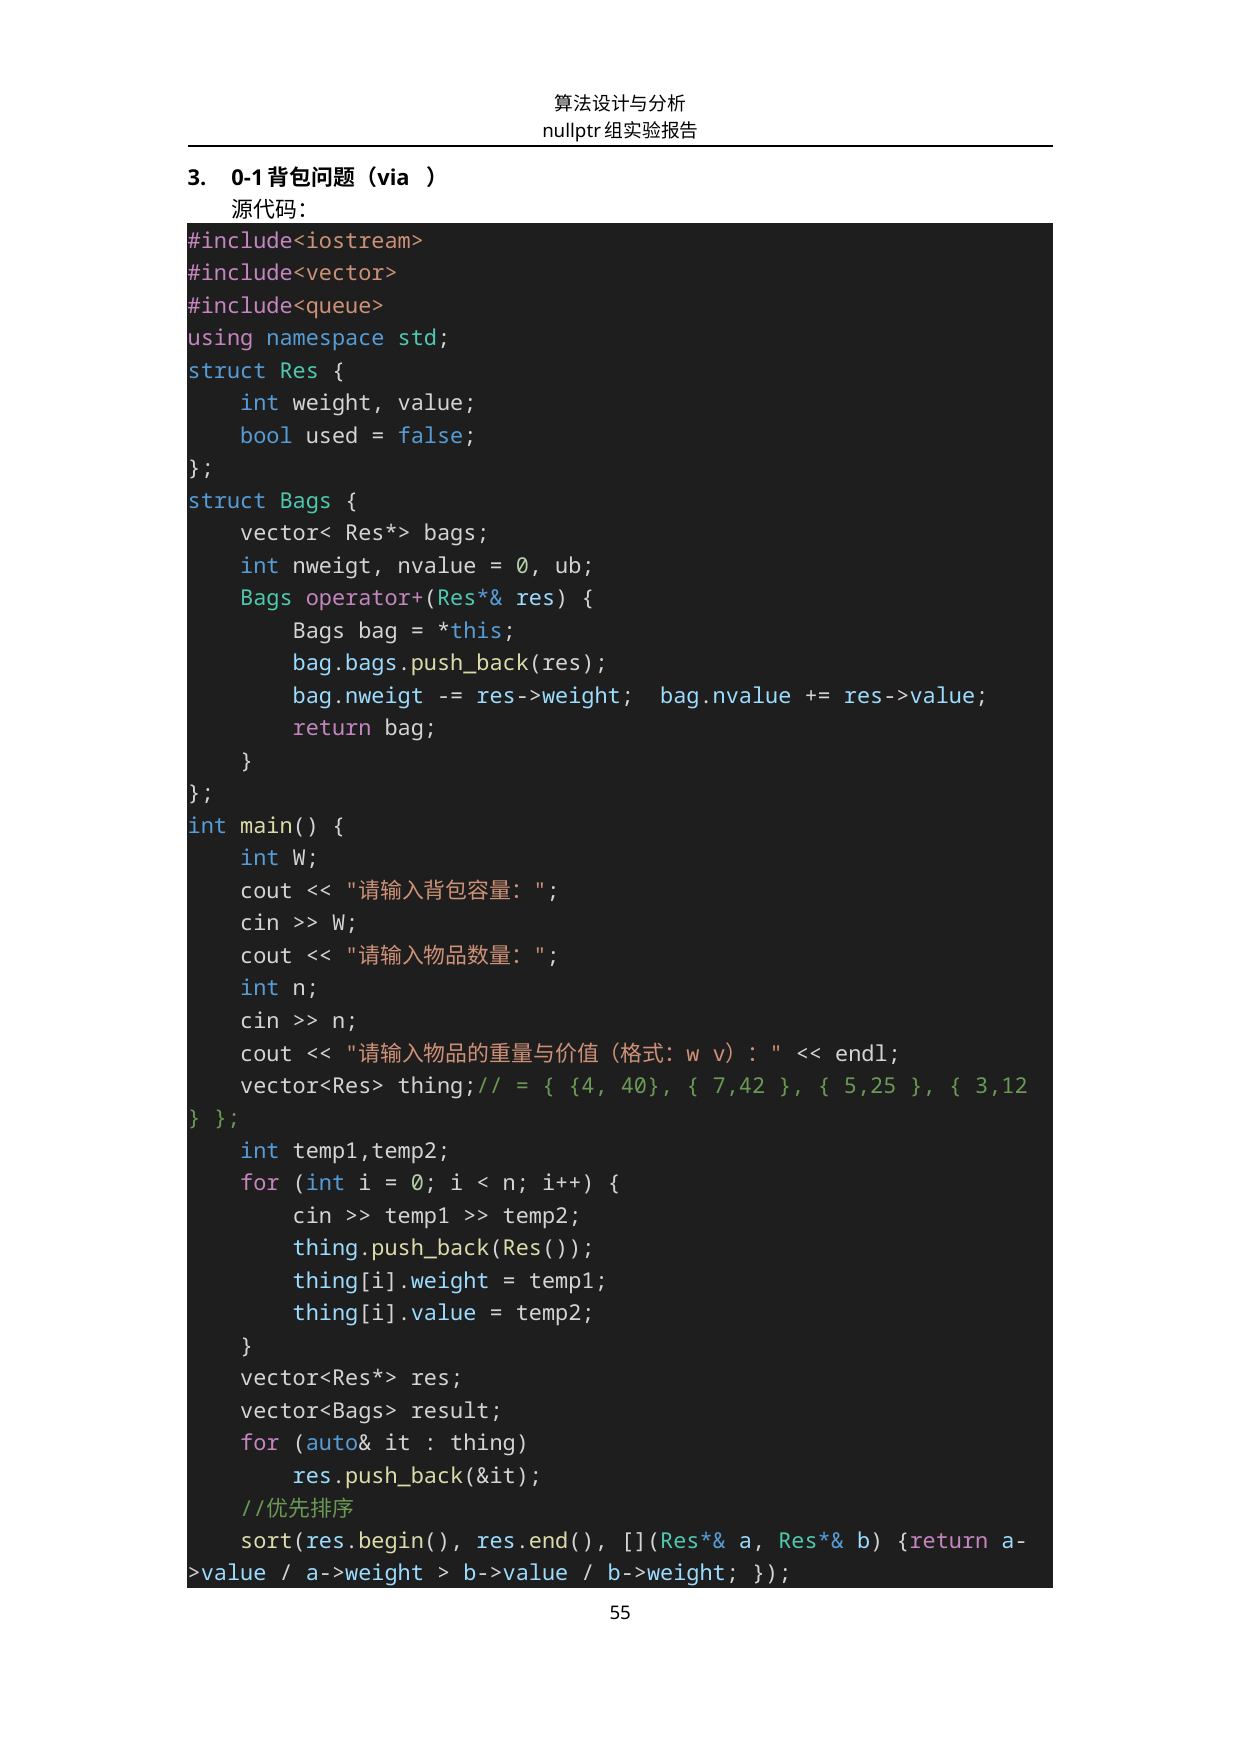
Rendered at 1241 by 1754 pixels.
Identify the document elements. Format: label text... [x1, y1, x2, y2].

text struct Bags { [187, 483, 1053, 516]
text bag.nweigt -= res->weight; bag.nvalue += res->value; [187, 678, 1053, 711]
text bool used = false; [187, 418, 1053, 451]
text thing[i].value = temp2; [187, 1296, 1053, 1328]
text #include<queue> [187, 288, 1053, 321]
text //优先排序 [187, 1491, 1053, 1523]
text for (auto& it : thing) [187, 1426, 1053, 1458]
text using namespace std; [187, 321, 1053, 353]
text vector<Res> thing;// = { {4, 40}, { 7,42 }, { 5,25 }, { 3,12 } }; [187, 1068, 1053, 1133]
text int W; [187, 841, 1053, 873]
text Bags bag = *this; [187, 613, 1053, 646]
text cout << "请输入背包容量："; [187, 873, 1053, 906]
text vector<Res*> res; [187, 1361, 1053, 1393]
text int nweigt, nvalue = 0, ub; [187, 548, 1053, 581]
text struct Res { [187, 353, 1053, 386]
text int weight, value; [187, 386, 1053, 418]
text thing.push_back(Res()); [187, 1231, 1053, 1263]
text sort(res.begin(), res.end(), [](Res*& a, Res*& b) {return a->value / a->weight > b->value / b->weight; }); [187, 1523, 1053, 1588]
text cin >> W; [187, 906, 1053, 938]
list 源代码： [231, 192, 1053, 223]
text thing[i].weight = temp1; [187, 1263, 1053, 1296]
text res.push_back(&it); [187, 1458, 1053, 1491]
text int n; [187, 971, 1053, 1003]
text cin >> temp1 >> temp2; [187, 1198, 1053, 1231]
text #include<vector> [187, 256, 1053, 288]
text cin >> n; [187, 1003, 1053, 1036]
text return bag; [187, 711, 1053, 743]
text } [187, 1328, 1053, 1361]
text vector< Res*> bags; [187, 516, 1053, 548]
text }; [187, 776, 1053, 808]
text #include<iostream> [187, 223, 1053, 256]
text cout << "请输入物品的重量与价值（格式：w v）：" << endl; [187, 1036, 1053, 1068]
text } [187, 743, 1053, 776]
text for (int i = 0; i < n; i++) { [187, 1166, 1053, 1198]
text }; [187, 451, 1053, 483]
text cout << "请输入物品数量："; [187, 938, 1053, 971]
text bag.bags.push_back(res); [187, 646, 1053, 678]
text Bags operator+(Res*& res) { [187, 581, 1053, 613]
list 0-1背包问题（via ） [187, 160, 1053, 192]
text int main() { [187, 808, 1053, 841]
text int temp1,temp2; [187, 1133, 1053, 1166]
text vector<Bags> result; [187, 1393, 1053, 1426]
